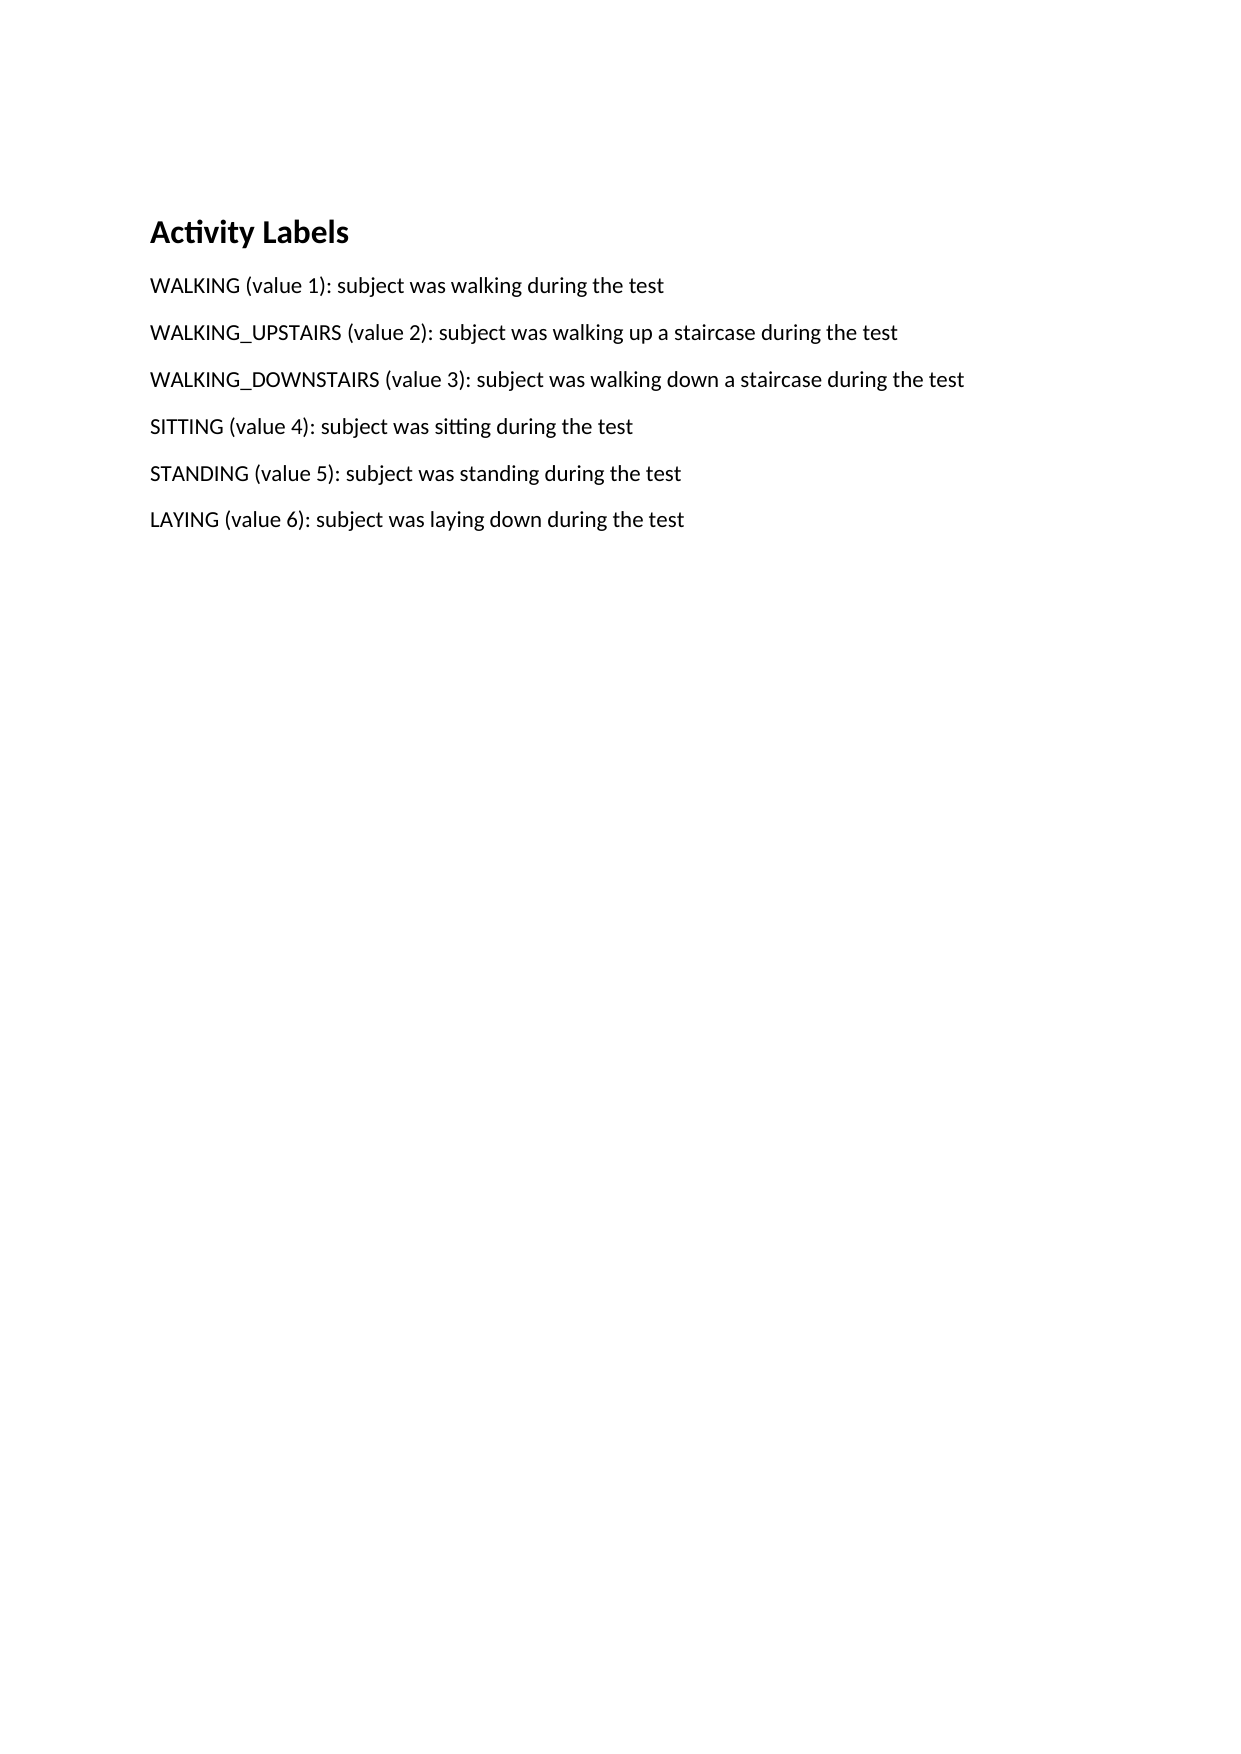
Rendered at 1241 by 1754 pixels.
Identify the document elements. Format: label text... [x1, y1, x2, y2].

text LAYING (value 6): subject was laying down during the test [150, 506, 1090, 534]
text WALKING_DOWNSTAIRS (value 3): subject was walking down a staircase during the test [150, 365, 1090, 393]
text Activity Labels [150, 211, 1090, 251]
text WALKING (value 1): subject was walking during the test [150, 271, 1090, 299]
text STANDING (value 5): subject was standing during the test [150, 459, 1090, 487]
text SITTING (value 4): subject was sitting during the test [150, 412, 1090, 440]
text WALKING_UPSTAIRS (value 2): subject was walking up a staircase during the test [150, 318, 1090, 346]
